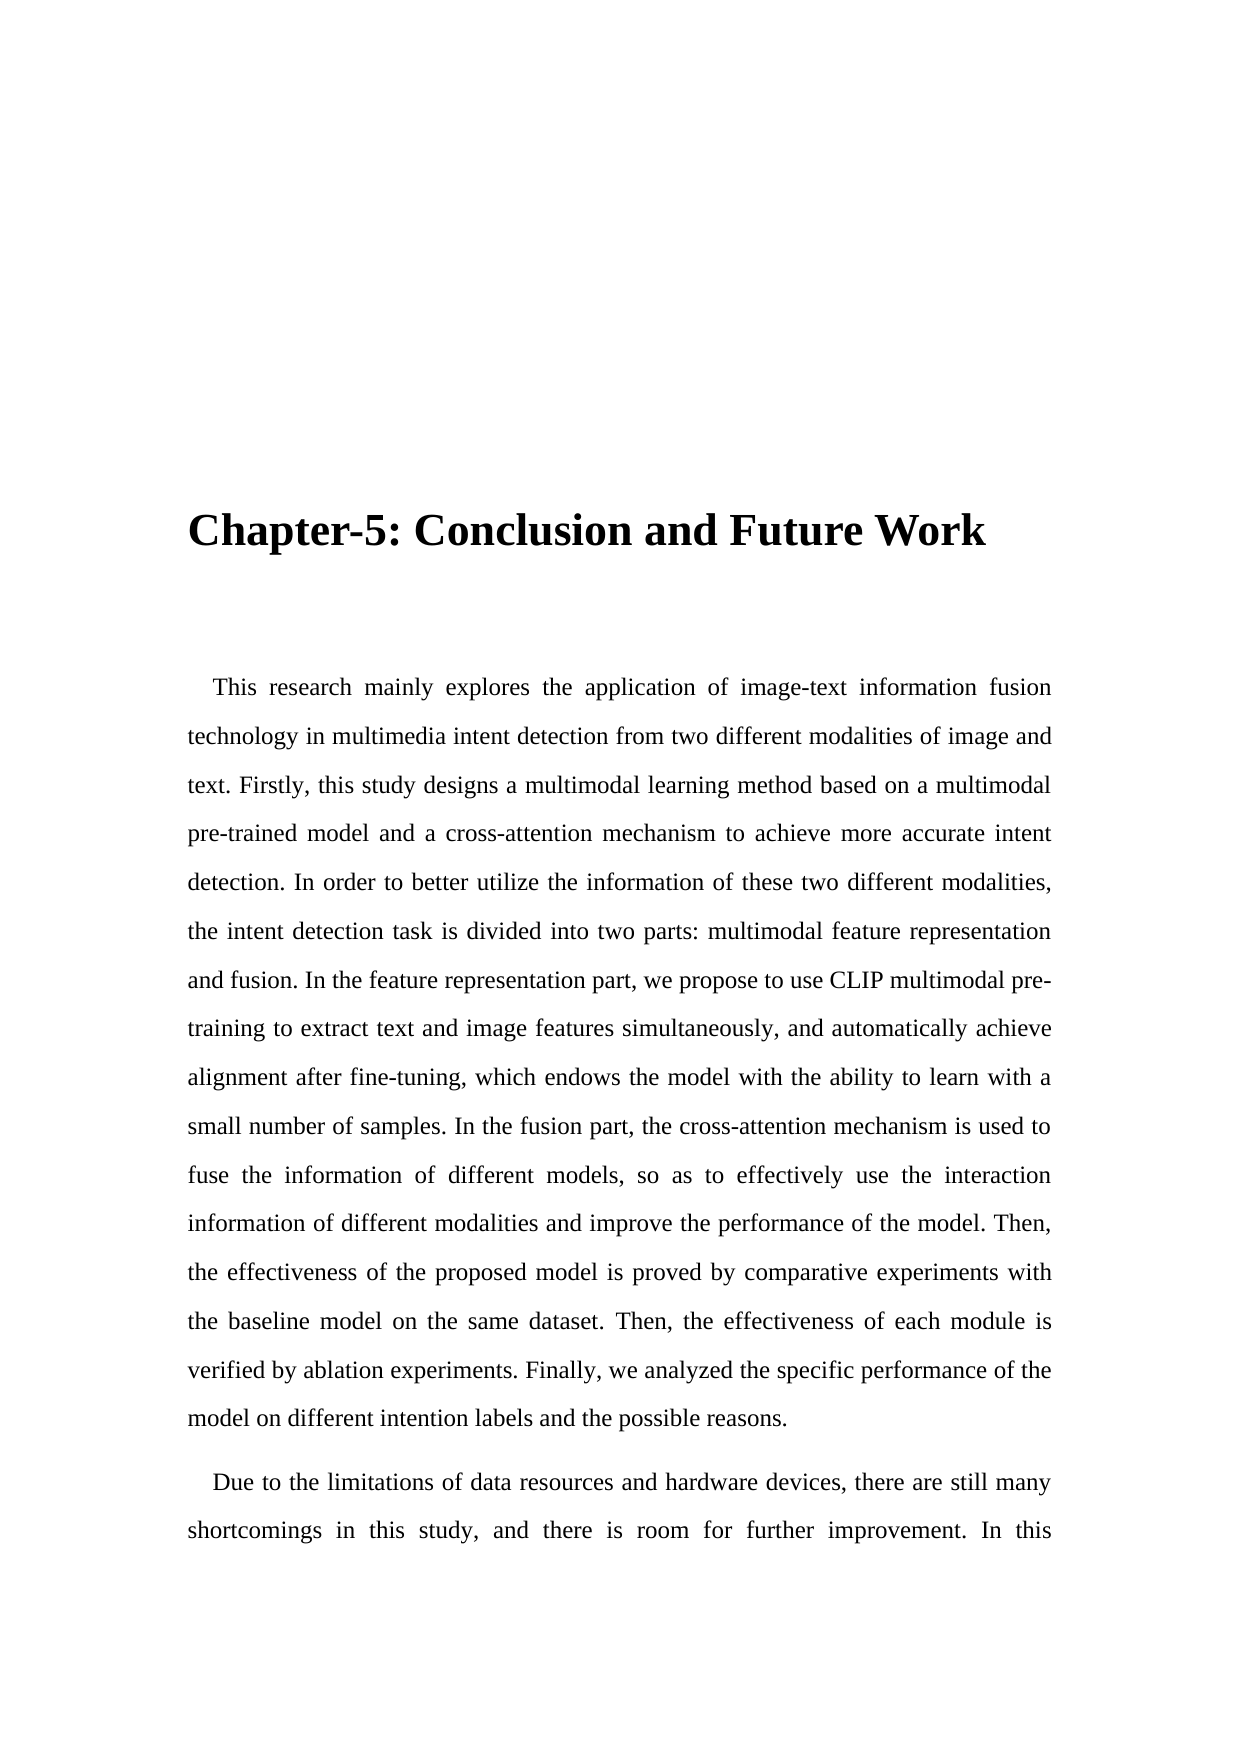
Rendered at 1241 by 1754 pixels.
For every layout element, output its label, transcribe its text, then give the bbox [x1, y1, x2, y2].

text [187, 1465, 1053, 1546]
text This research mainly explores the application of image-text information fusion technology in multimedia intent detection from two different modalities of image and text. Firstly, this study designs a multimodal learning method based on a multimodal pre-trained model and a cross-attention mechanism to achieve more accurate intent detection. In order to better utilize the information of these two different modalities, the intent detection task is divided into two parts: multimodal feature representation and fusion. In the feature representation part, we propose to use CLIP multimodal pre-training to extract text and image features simultaneously, and automatically achieve alignment after fine-tuning, which endows the model with the ability to learn with a small number of samples. In the fusion part, the cross-attention mechanism is used to fuse the information of different models, so as to effectively use the interaction information of different modalities and improve the performance of the model. Then, the effectiveness of the proposed model is proved by comparative experiments with the baseline model on the same dataset. Then, the effectiveness of each module is verified by ablation experiments. Finally, we analyzed the specific performance of the model on different intention labels and the possible reasons. [187, 670, 1053, 1434]
subtitle Chapter-5: Conclusion and Future Work [187, 497, 1053, 562]
